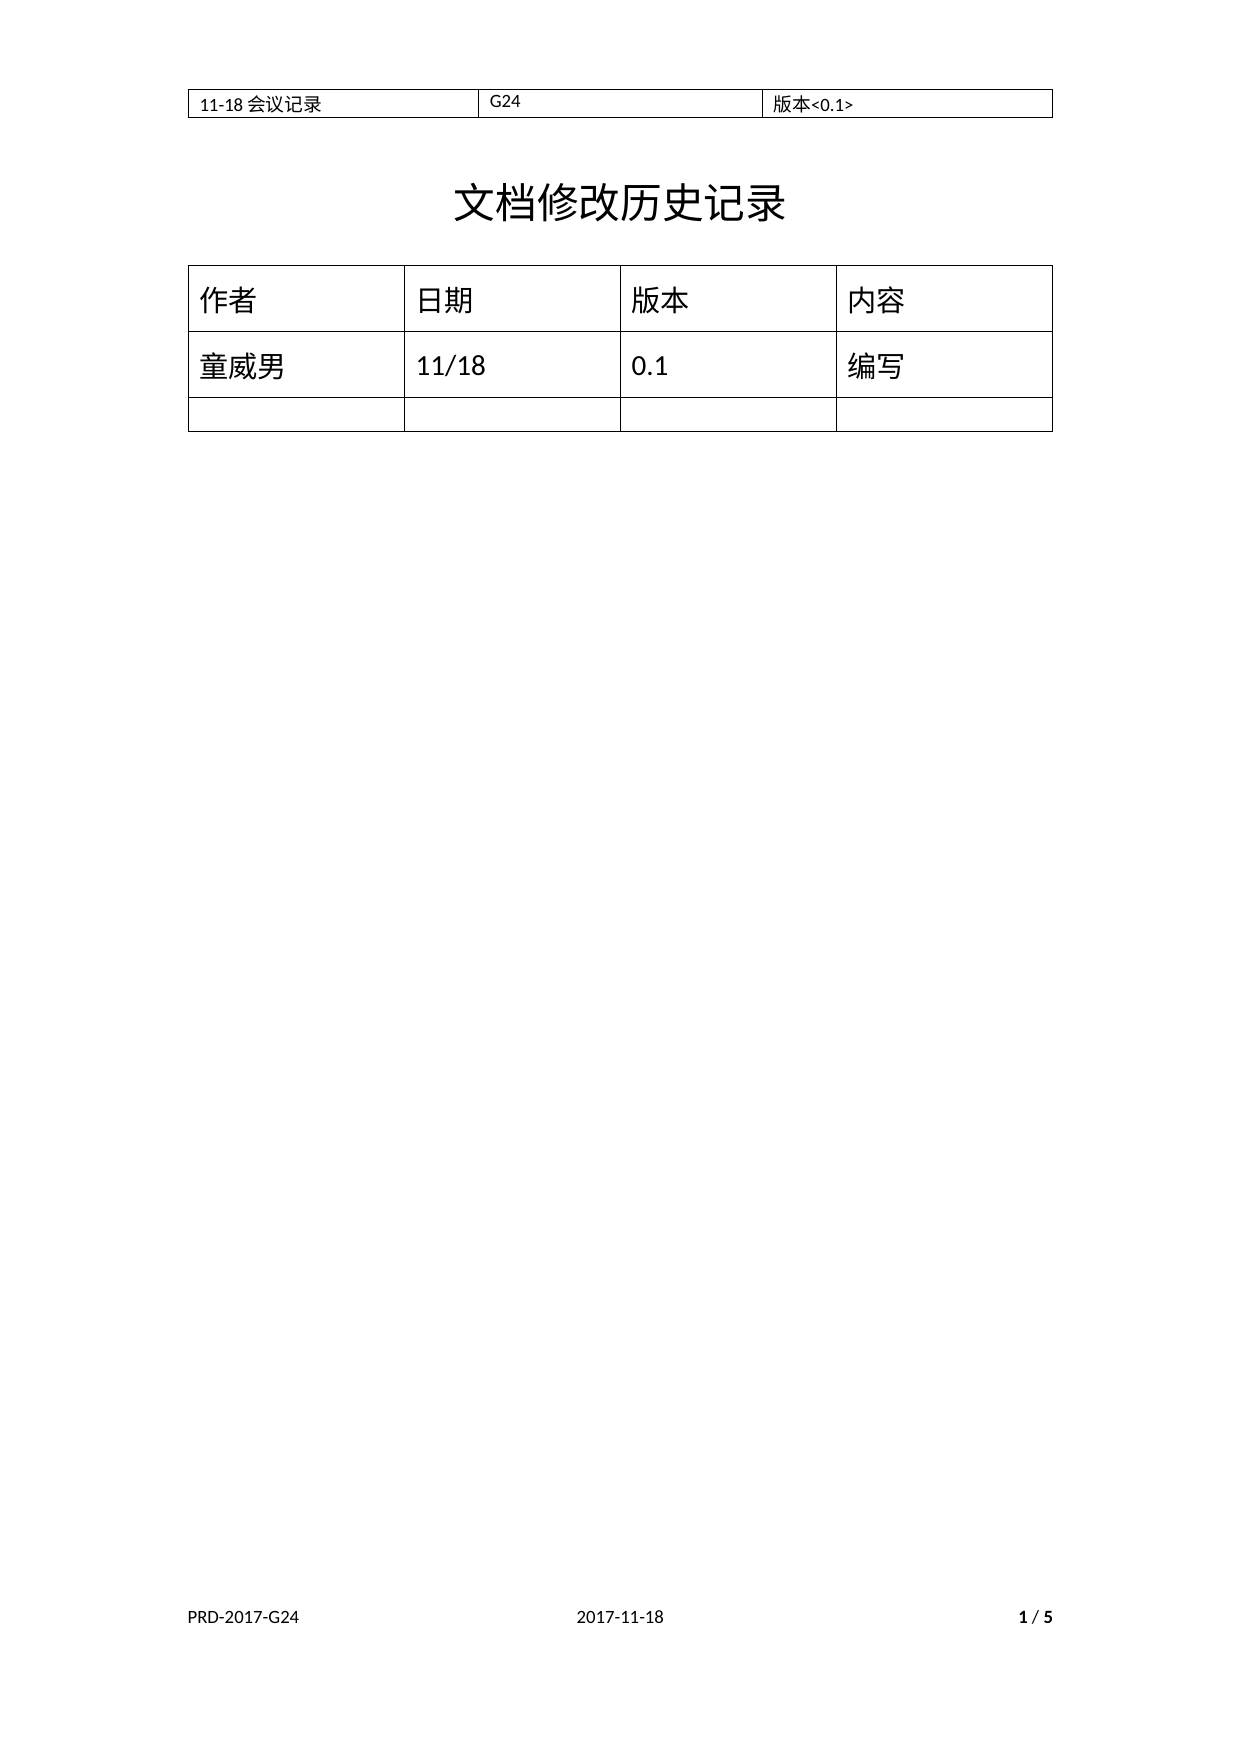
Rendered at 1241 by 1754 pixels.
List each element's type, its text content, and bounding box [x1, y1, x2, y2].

table_header 日期 [405, 266, 620, 331]
table_cell 编写 [837, 332, 1052, 397]
table_cell [405, 398, 620, 431]
table_header 作者 [189, 266, 404, 331]
table_cell 11/18 [405, 332, 620, 397]
table_header 版本 [621, 266, 836, 331]
table_cell [189, 398, 404, 431]
table_header 内容 [837, 266, 1052, 331]
table_cell 0.1 [621, 332, 836, 397]
table_cell [621, 398, 836, 431]
text 文档修改历史记录 [187, 168, 1053, 233]
table_cell 童威男 [189, 332, 404, 397]
table_cell [837, 398, 1052, 431]
